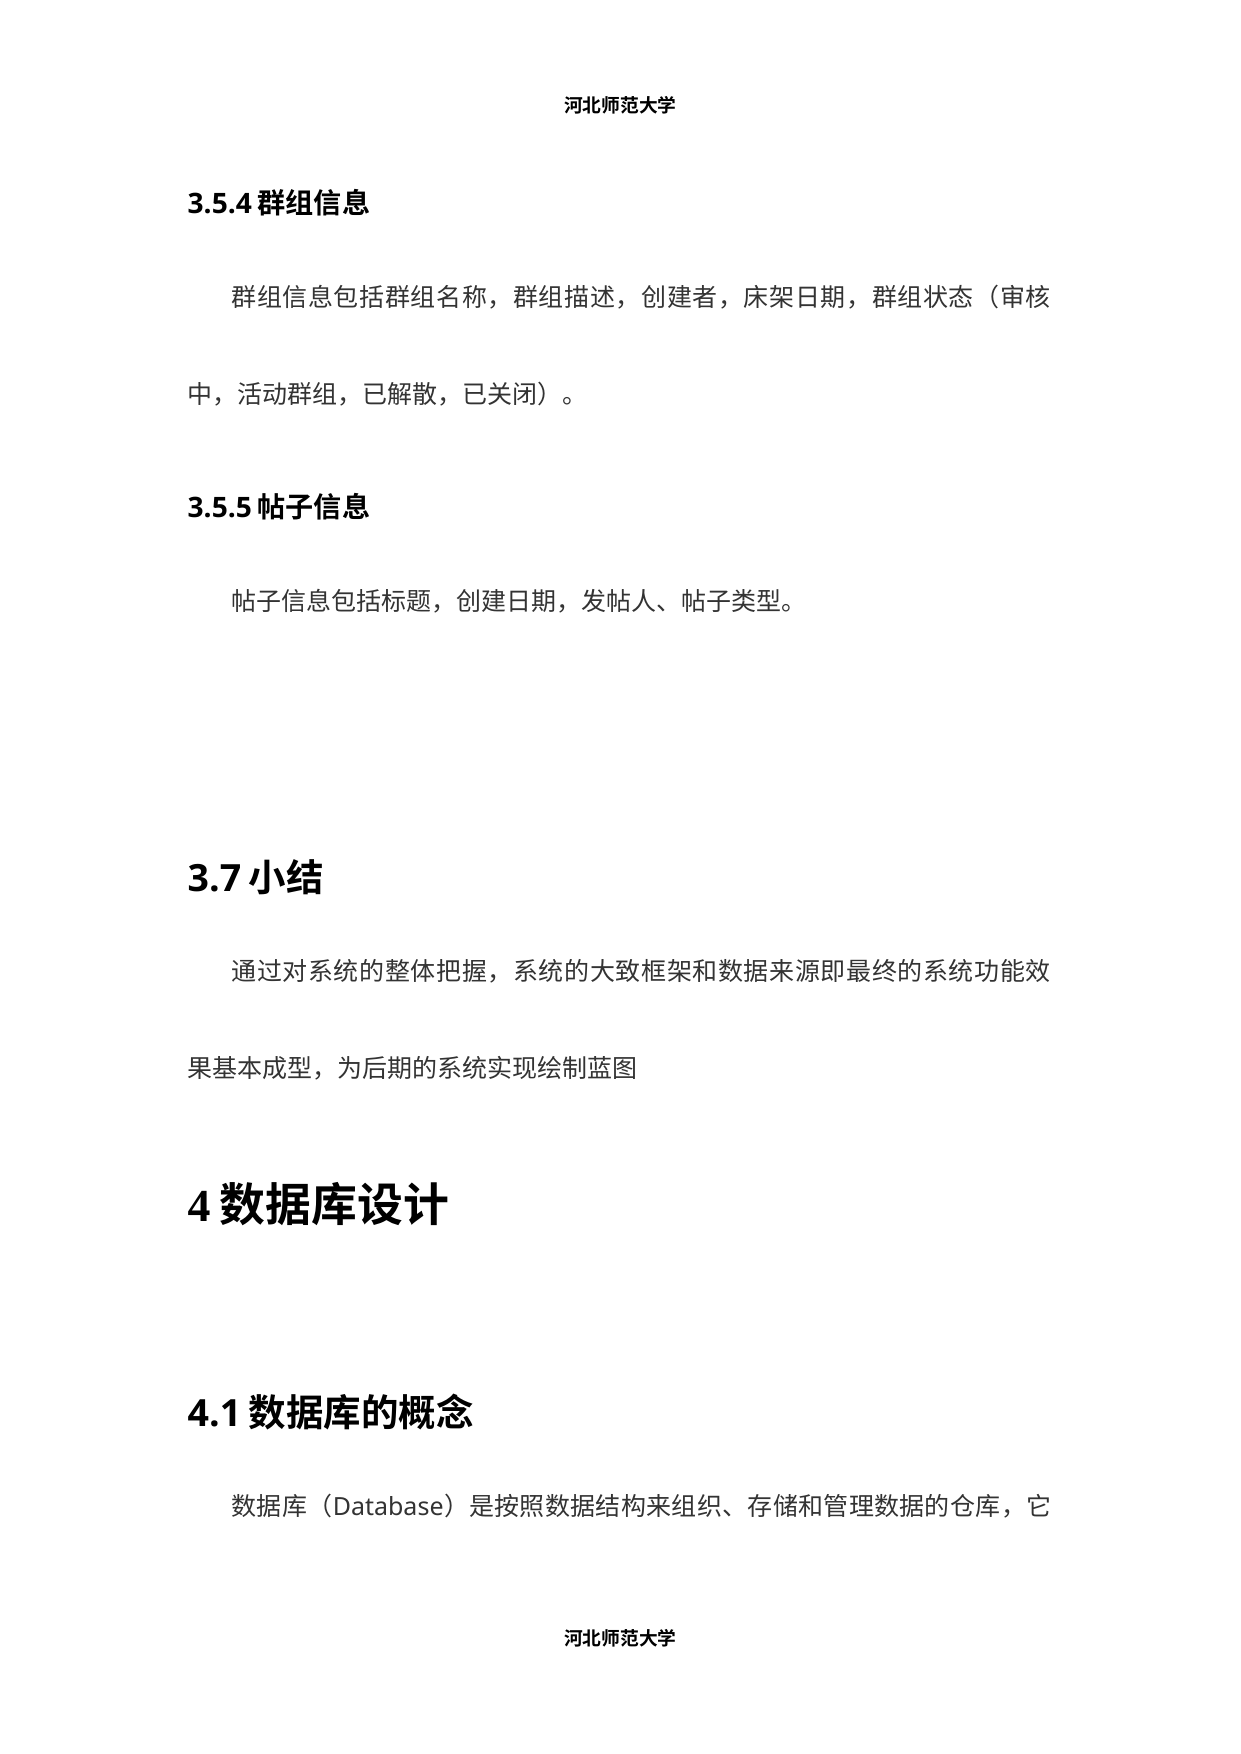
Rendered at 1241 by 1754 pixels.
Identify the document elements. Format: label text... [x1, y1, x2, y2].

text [187, 1472, 1053, 1537]
subtitle 3.7小结 [187, 843, 1053, 908]
text 通过对系统的整体把握，系统的大致框架和数据来源即最终的系统功能效果基本成型，为后期的系统实现绘制蓝图 [187, 937, 1053, 1099]
text 群组信息包括群组名称，群组描述，创建者，床架日期，群组状态（审核中，活动群组，已解散，已关闭）。 [187, 263, 1053, 425]
subtitle 3.5.4群组信息 [187, 168, 1053, 233]
subtitle 3.5.5帖子信息 [187, 472, 1053, 537]
subtitle 4数据库设计 [187, 1153, 1053, 1251]
subtitle 4.1数据库的概念 [187, 1378, 1053, 1443]
text 帖子信息包括标题，创建日期，发帖人、帖子类型。 [187, 567, 1053, 632]
